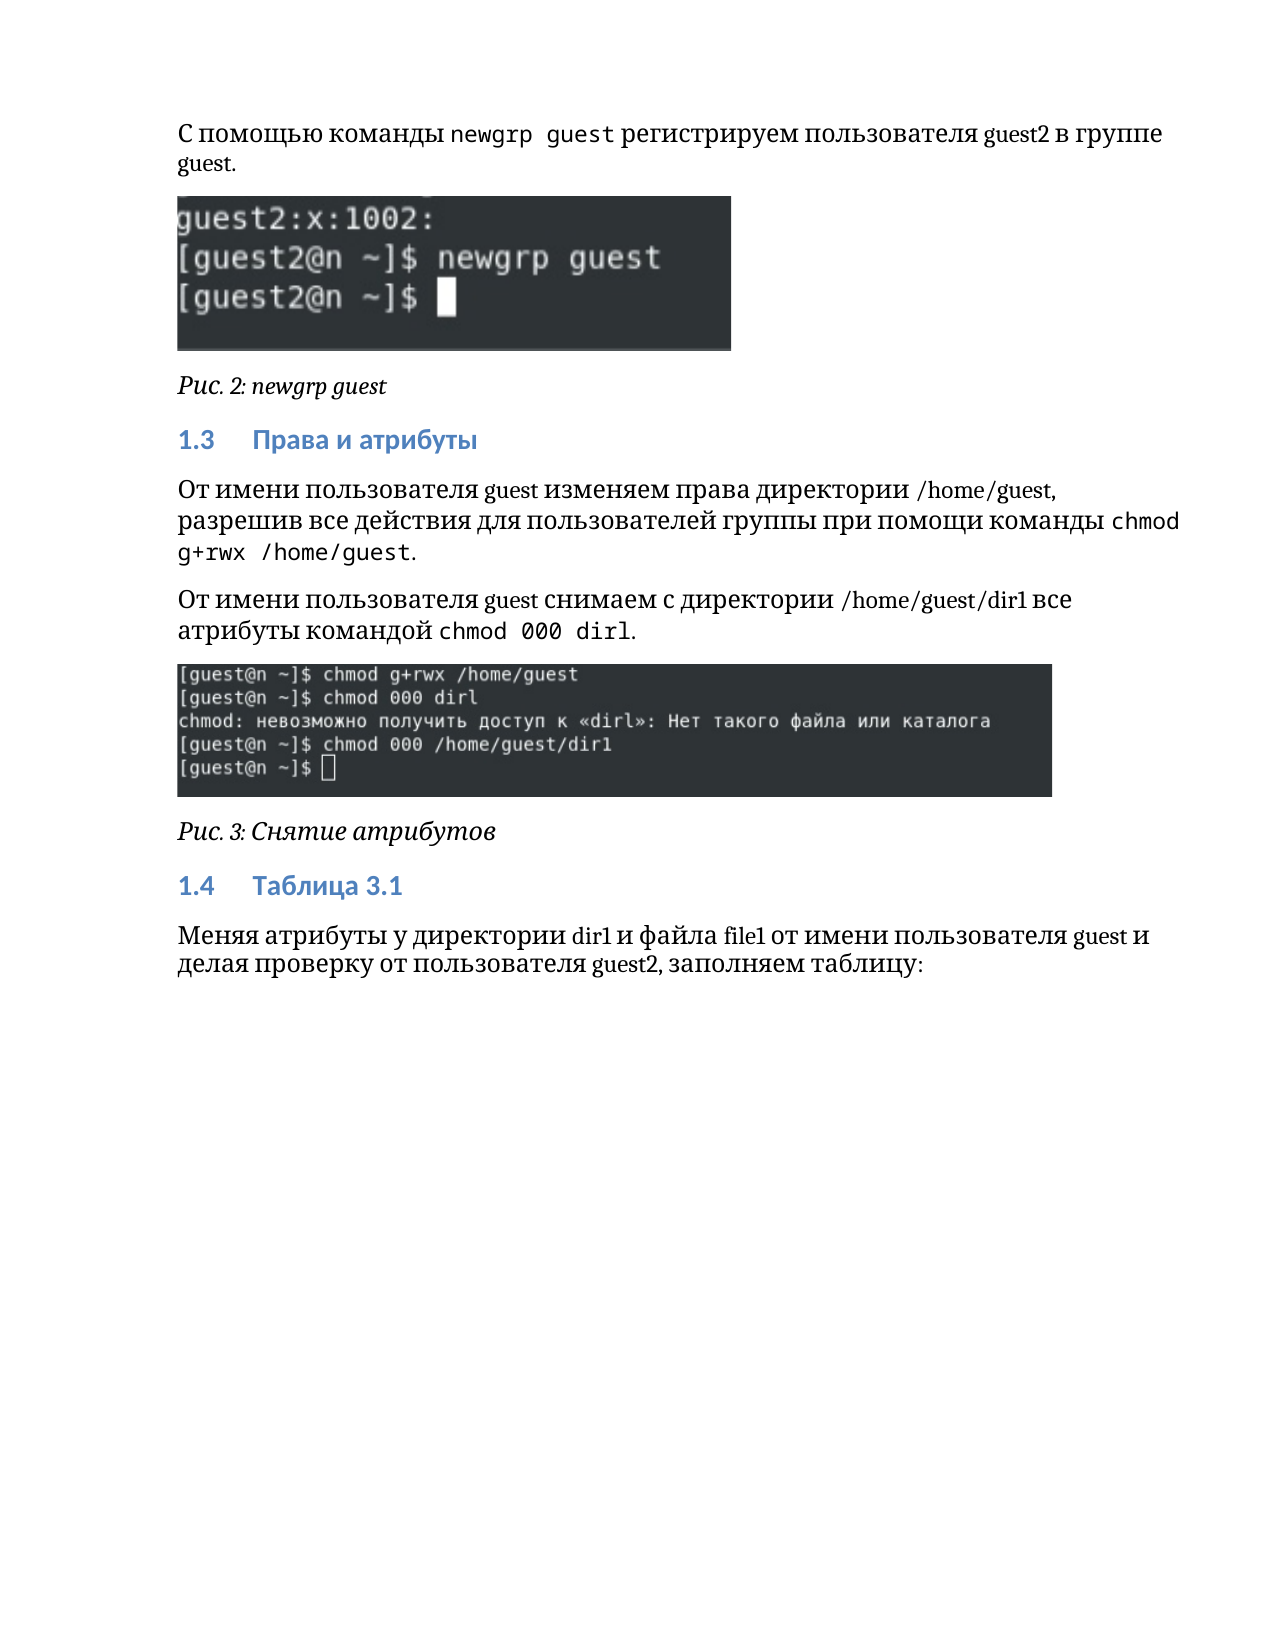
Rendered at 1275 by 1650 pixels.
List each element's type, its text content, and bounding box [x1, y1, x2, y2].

subtitle 1.4 Таблица 3.1 [177, 867, 1186, 903]
text Рис. 3: Снятие атрибутов [177, 818, 1186, 846]
text Рис. 2: newgrp guest [177, 372, 1186, 401]
text Меняя атрибуты у директории dir1 и файла file1 от имени пользователя guest и делая проверку от пользователя guest2, заполняем таблицу: [177, 922, 1186, 979]
text От имени пользователя guest снимаем с директории /home/guest/dir1 все атрибуты командой chmod 000 dirl. [177, 586, 1186, 646]
text С помощью команды newgrp guest регистрируем пользователя guest2 в группе guest. [177, 118, 1186, 178]
picture [177, 664, 1053, 797]
picture [177, 196, 732, 351]
text От имени пользователя guest изменяем права директории /home/guest, разрешив все действия для пользователей группы при помощи команды chmod g+rwx /home/guest. [177, 476, 1186, 567]
subtitle 1.3 Права и атрибуты [177, 421, 1186, 457]
